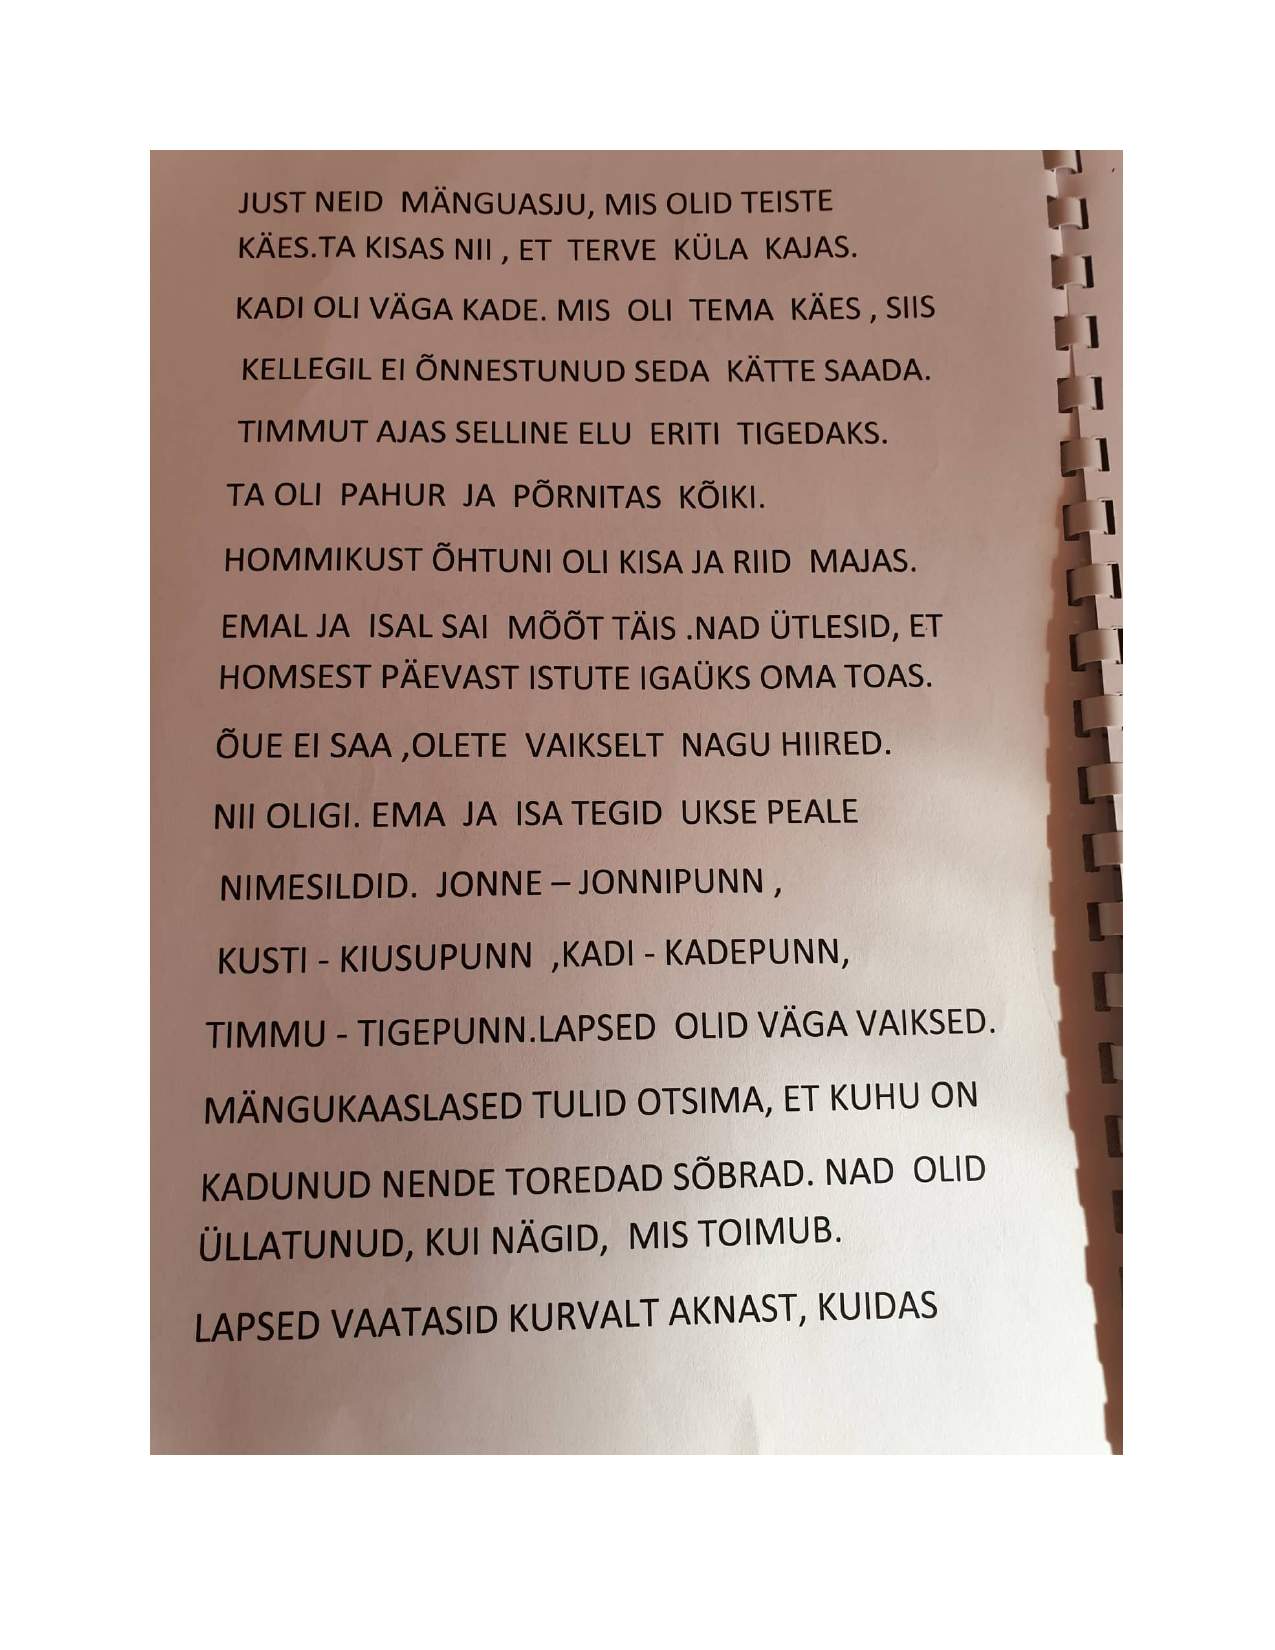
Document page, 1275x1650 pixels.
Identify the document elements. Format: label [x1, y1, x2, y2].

picture [150, 150, 1123, 1455]
